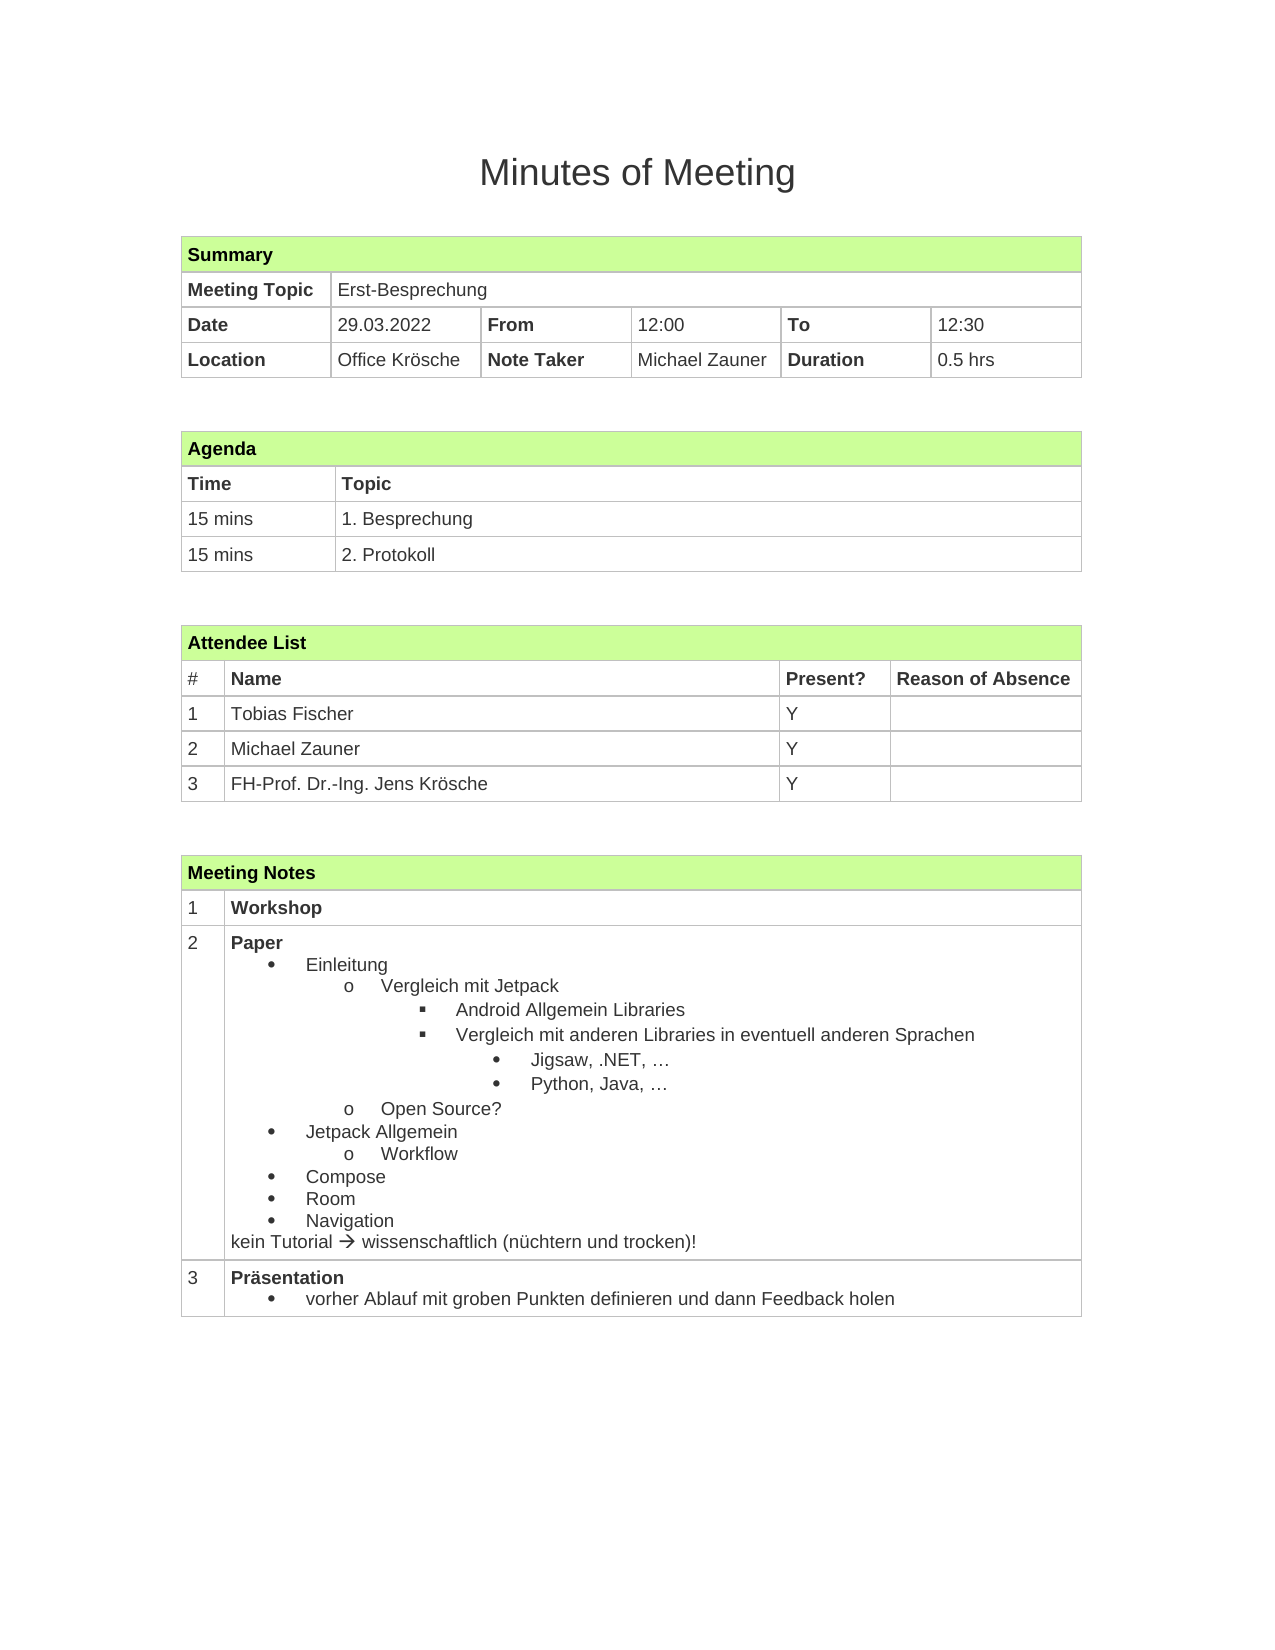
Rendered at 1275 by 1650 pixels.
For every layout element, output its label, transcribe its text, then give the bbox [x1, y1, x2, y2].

table_cell Date [182, 308, 330, 341]
table_cell Location [182, 343, 330, 377]
table_header Agenda [182, 432, 1081, 465]
table_cell # [182, 661, 224, 695]
table_cell Reason of Absence [891, 661, 1081, 695]
table_header Meeting Notes [182, 856, 1081, 889]
table_cell Präsentation vorher Ablauf mit groben Punkten definieren und dann Feedback holen [225, 1261, 1081, 1316]
table_cell 2. Protokoll [336, 537, 1081, 571]
table_cell [891, 767, 1081, 801]
table_cell Michael Zauner [225, 732, 779, 765]
table_cell 15 mins [182, 537, 335, 571]
table_cell Y [780, 767, 890, 801]
table_cell Time [182, 467, 335, 501]
table_cell 12:30 [932, 308, 1081, 341]
table_cell 2 [182, 732, 224, 765]
table_cell Michael Zauner [632, 343, 780, 377]
table_cell [891, 732, 1081, 765]
table_cell 3 [182, 1261, 224, 1316]
table_cell 0.5 hrs [932, 343, 1081, 377]
table_cell Erst-Besprechung [332, 273, 1081, 306]
table_cell Workshop [225, 891, 1081, 924]
table_cell [891, 697, 1081, 730]
table_cell 29.03.2022 [332, 308, 480, 341]
table_cell Paper Einleitung Vergleich mit Jetpack Android Allgemein Libraries Vergleich mit anderen Libraries in eventuell anderen Sprachen Jigsaw, .NET, … Python, Java, … Open Source? Jetpack Allgemein Workflow Compose Room Navigation kein Tutorial wissenschaftlich (nüchtern und trocken)! [225, 926, 1081, 1259]
table_cell 12:00 [632, 308, 780, 341]
table_cell Tobias Fischer [225, 697, 779, 730]
table_cell 15 mins [182, 502, 335, 536]
table_cell 1. Besprechung [336, 502, 1081, 536]
title Minutes of Meeting [187, 150, 1087, 193]
table_cell Name [225, 661, 779, 695]
table_cell 1 [182, 697, 224, 730]
table_cell Y [780, 732, 890, 765]
table_cell Meeting Topic [182, 273, 330, 306]
table_cell Office Krösche [332, 343, 480, 377]
table_cell Present? [780, 661, 890, 695]
table_cell Duration [782, 343, 930, 377]
table_cell FH-Prof. Dr.-Ing. Jens Krösche [225, 767, 779, 801]
table_cell 3 [182, 767, 224, 801]
table_cell From [482, 308, 631, 341]
table_cell Note Taker [482, 343, 631, 377]
table_header Attendee List [182, 626, 1081, 660]
table_cell 1 [182, 891, 224, 924]
table_cell To [782, 308, 930, 341]
table_header Summary [182, 237, 1081, 271]
table_cell Y [780, 697, 890, 730]
table_cell 2 [182, 926, 224, 1259]
table_cell Topic [336, 467, 1081, 501]
